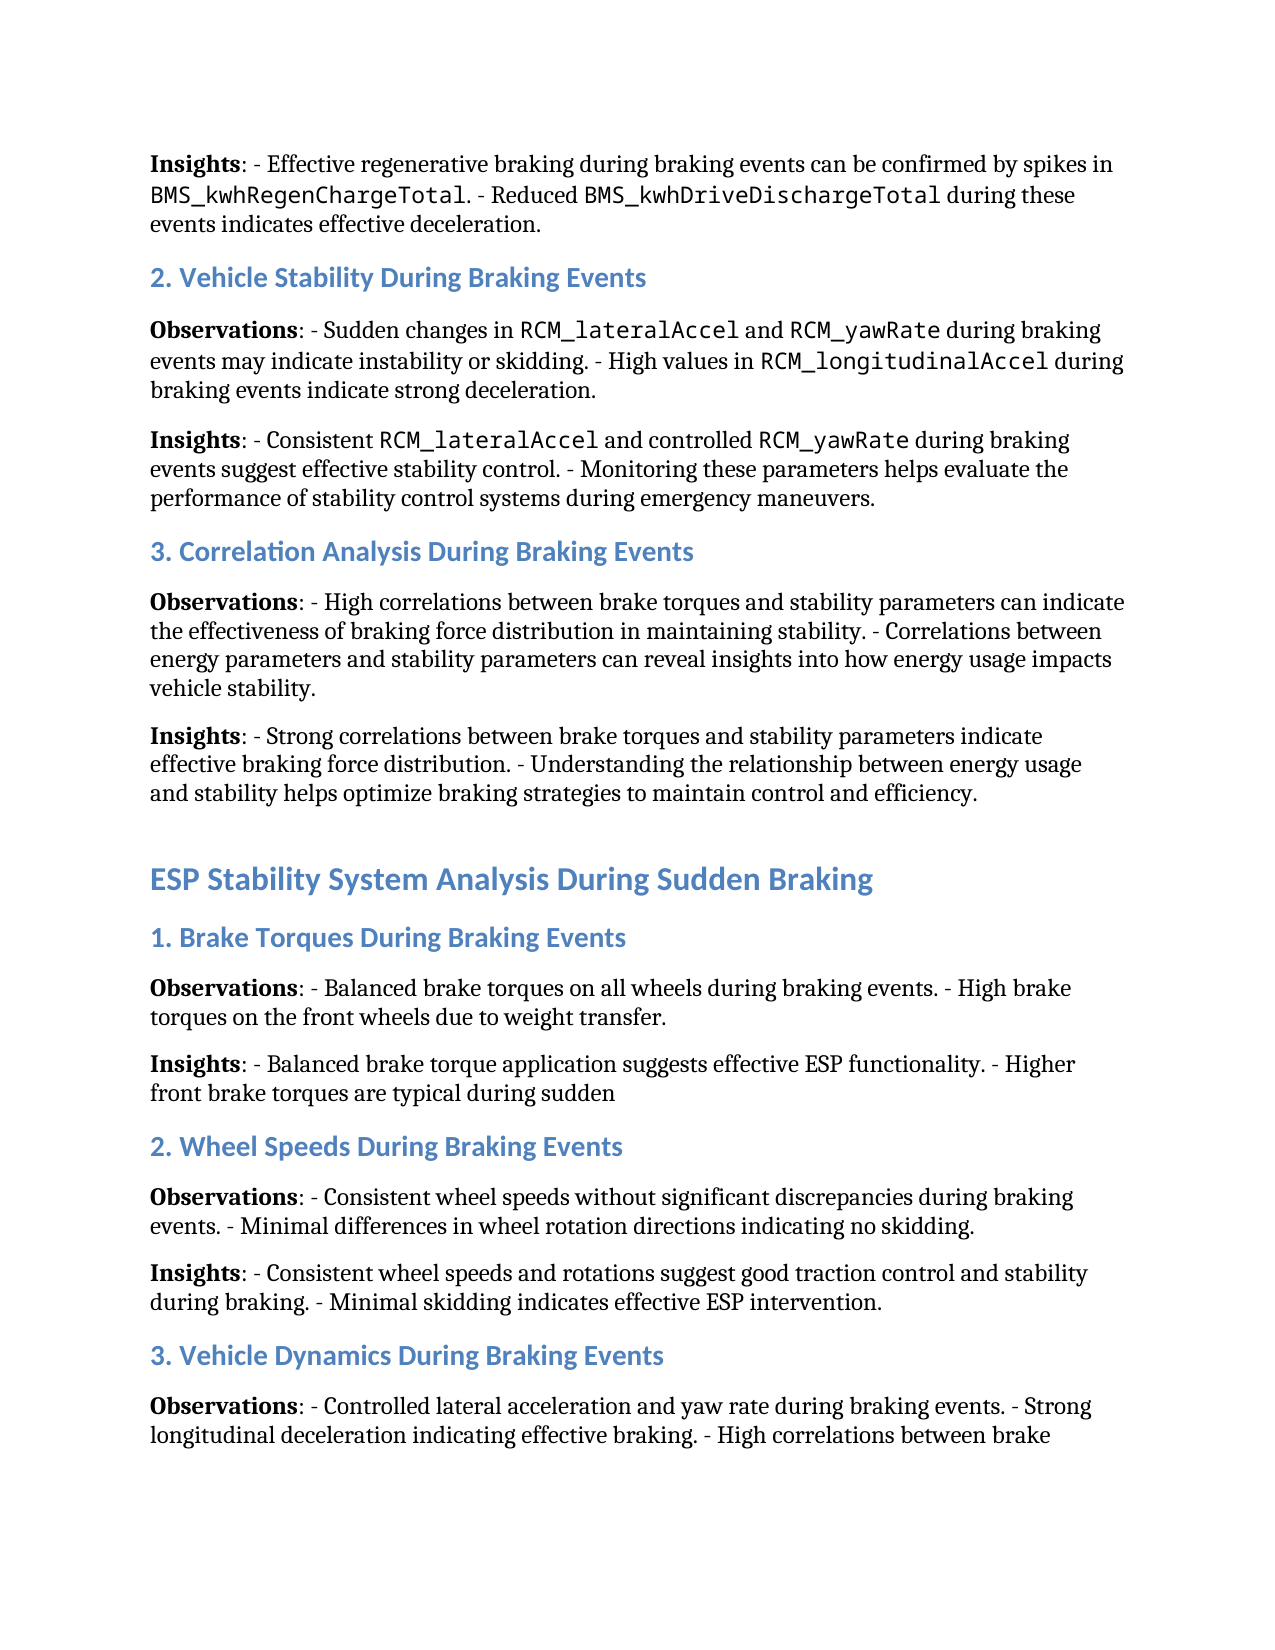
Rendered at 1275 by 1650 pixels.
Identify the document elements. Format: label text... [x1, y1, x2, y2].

subtitle 3. Vehicle Dynamics During Braking Events [150, 1337, 1125, 1373]
text Observations: - Sudden changes in RCM_lateralAccel and RCM_yawRate during braking events may indicate instability or skidding. - High values in RCM_longitudinalAccel during braking events indicate strong deceleration. [150, 314, 1125, 405]
text Observations: - Balanced brake torques on all wheels during braking events. - High brake torques on the front wheels due to weight transfer. [150, 974, 1125, 1031]
text Insights: - Balanced brake torque application suggests effective ESP functionality. - Higher front brake torques are typical during sudden [150, 1050, 1125, 1108]
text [150, 1392, 1125, 1449]
text Insights: - Consistent RCM_lateralAccel and controlled RCM_yawRate during braking events suggest effective stability control. - Monitoring these parameters helps evaluate the performance of stability control systems during emergency maneuvers. [150, 424, 1125, 513]
subtitle 2. Wheel Speeds During Braking Events [150, 1128, 1125, 1164]
subtitle ESP Stability System Analysis During Sudden Braking [150, 858, 1125, 899]
text Observations: - High correlations between brake torques and stability parameters can indicate the effectiveness of braking force distribution in maintaining stability. - Correlations between energy parameters and stability parameters can reveal insights into how energy usage impacts vehicle stability. [150, 588, 1125, 703]
text Insights: - Effective regenerative braking during braking events can be confirmed by spikes in BMS_kwhRegenChargeTotal. - Reduced BMS_kwhDriveDischargeTotal during these events indicates effective deceleration. [150, 150, 1125, 239]
text Observations: - Consistent wheel speeds without significant discrepancies during braking events. - Minimal differences in wheel rotation directions indicating no skidding. [150, 1183, 1125, 1240]
subtitle 2. Vehicle Stability During Braking Events [150, 259, 1125, 295]
text Insights: - Consistent wheel speeds and rotations suggest good traction control and stability during braking. - Minimal skidding indicates effective ESP intervention. [150, 1259, 1125, 1317]
text Insights: - Strong correlations between brake torques and stability parameters indicate effective braking force distribution. - Understanding the relationship between energy usage and stability helps optimize braking strategies to maintain control and efficiency. [150, 722, 1125, 808]
subtitle 3. Correlation Analysis During Braking Events [150, 533, 1125, 569]
subtitle 1. Brake Torques During Braking Events [150, 919, 1125, 955]
